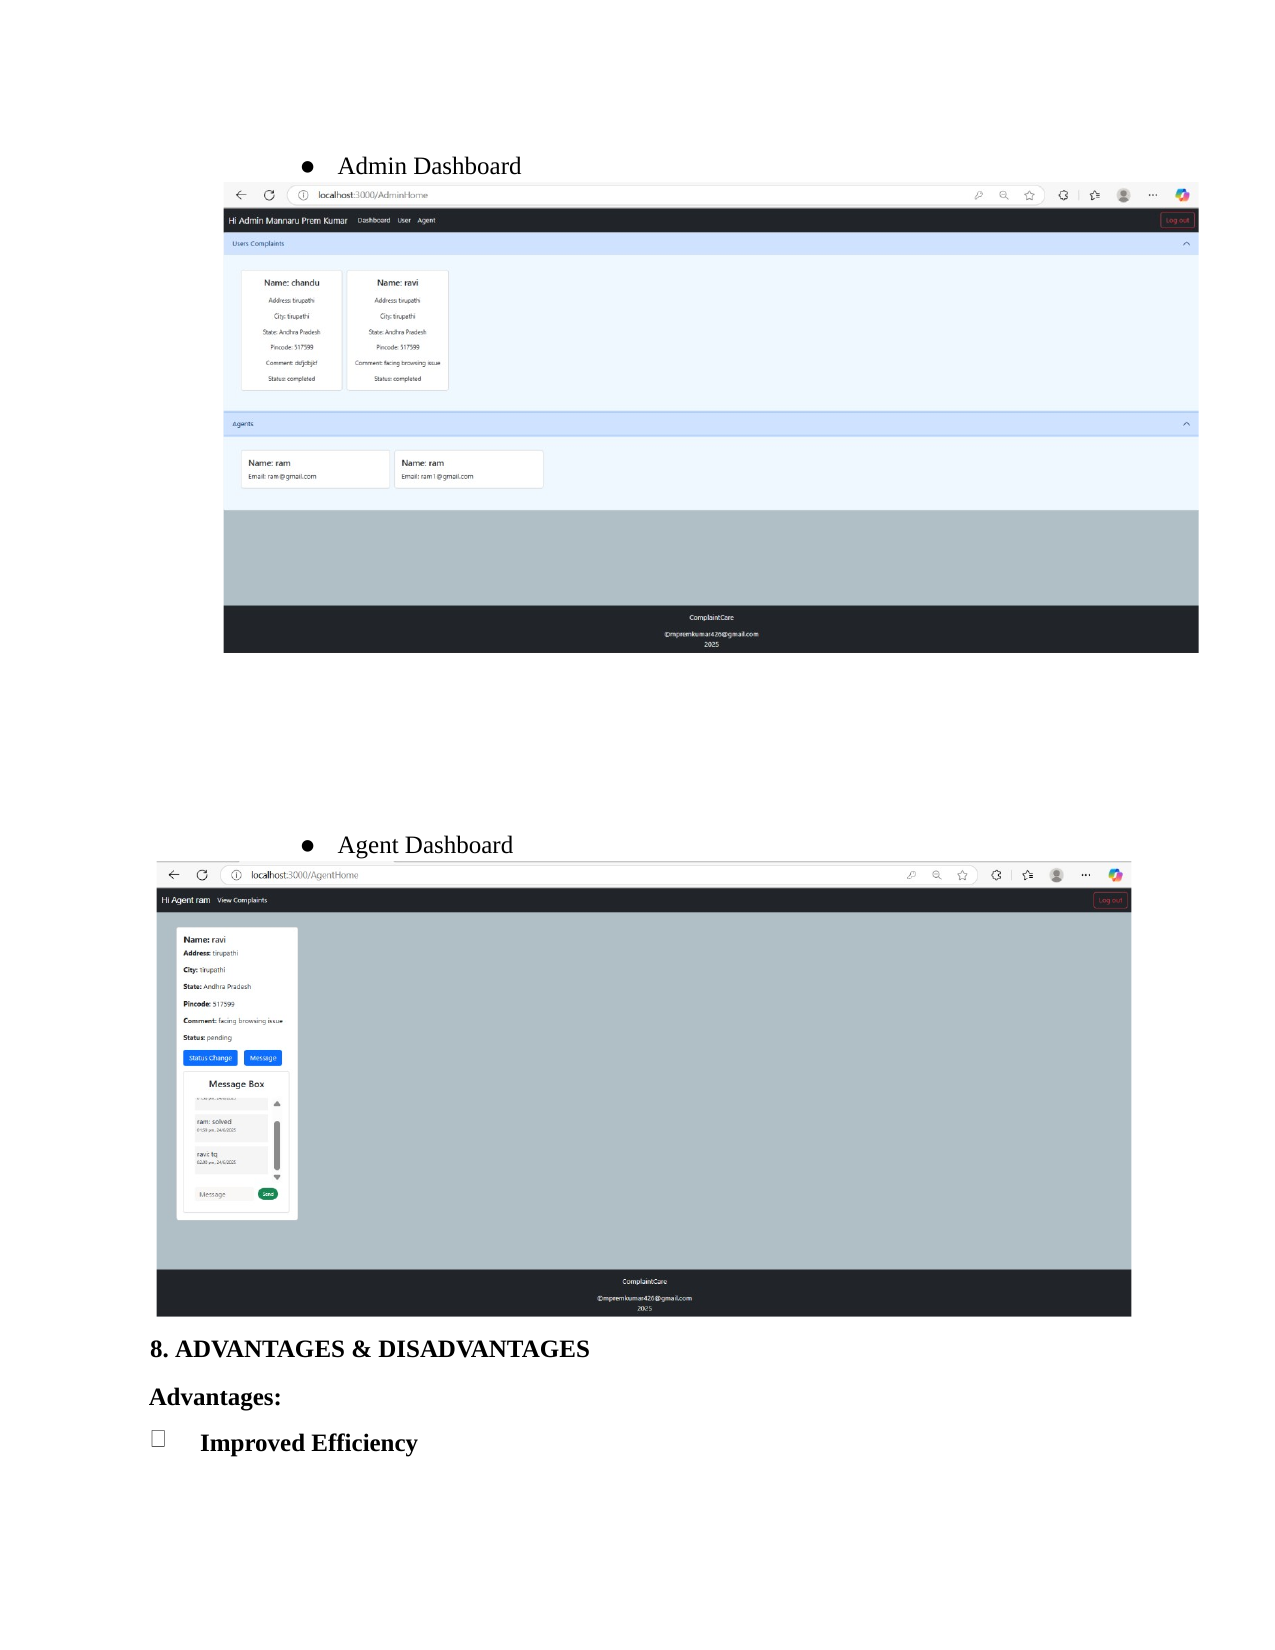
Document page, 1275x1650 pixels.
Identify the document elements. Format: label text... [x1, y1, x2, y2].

text Advantages: [148, 1382, 1137, 1410]
picture [223, 182, 1199, 654]
list Agent Dashboard [300, 829, 1126, 860]
list Admin Dashboard [300, 150, 1126, 181]
list ADVANTAGES & DISADVANTAGES [150, 1334, 1137, 1363]
picture [148, 1423, 188, 1452]
text Improved Efficiency [148, 1424, 1137, 1457]
picture [156, 861, 1132, 1319]
